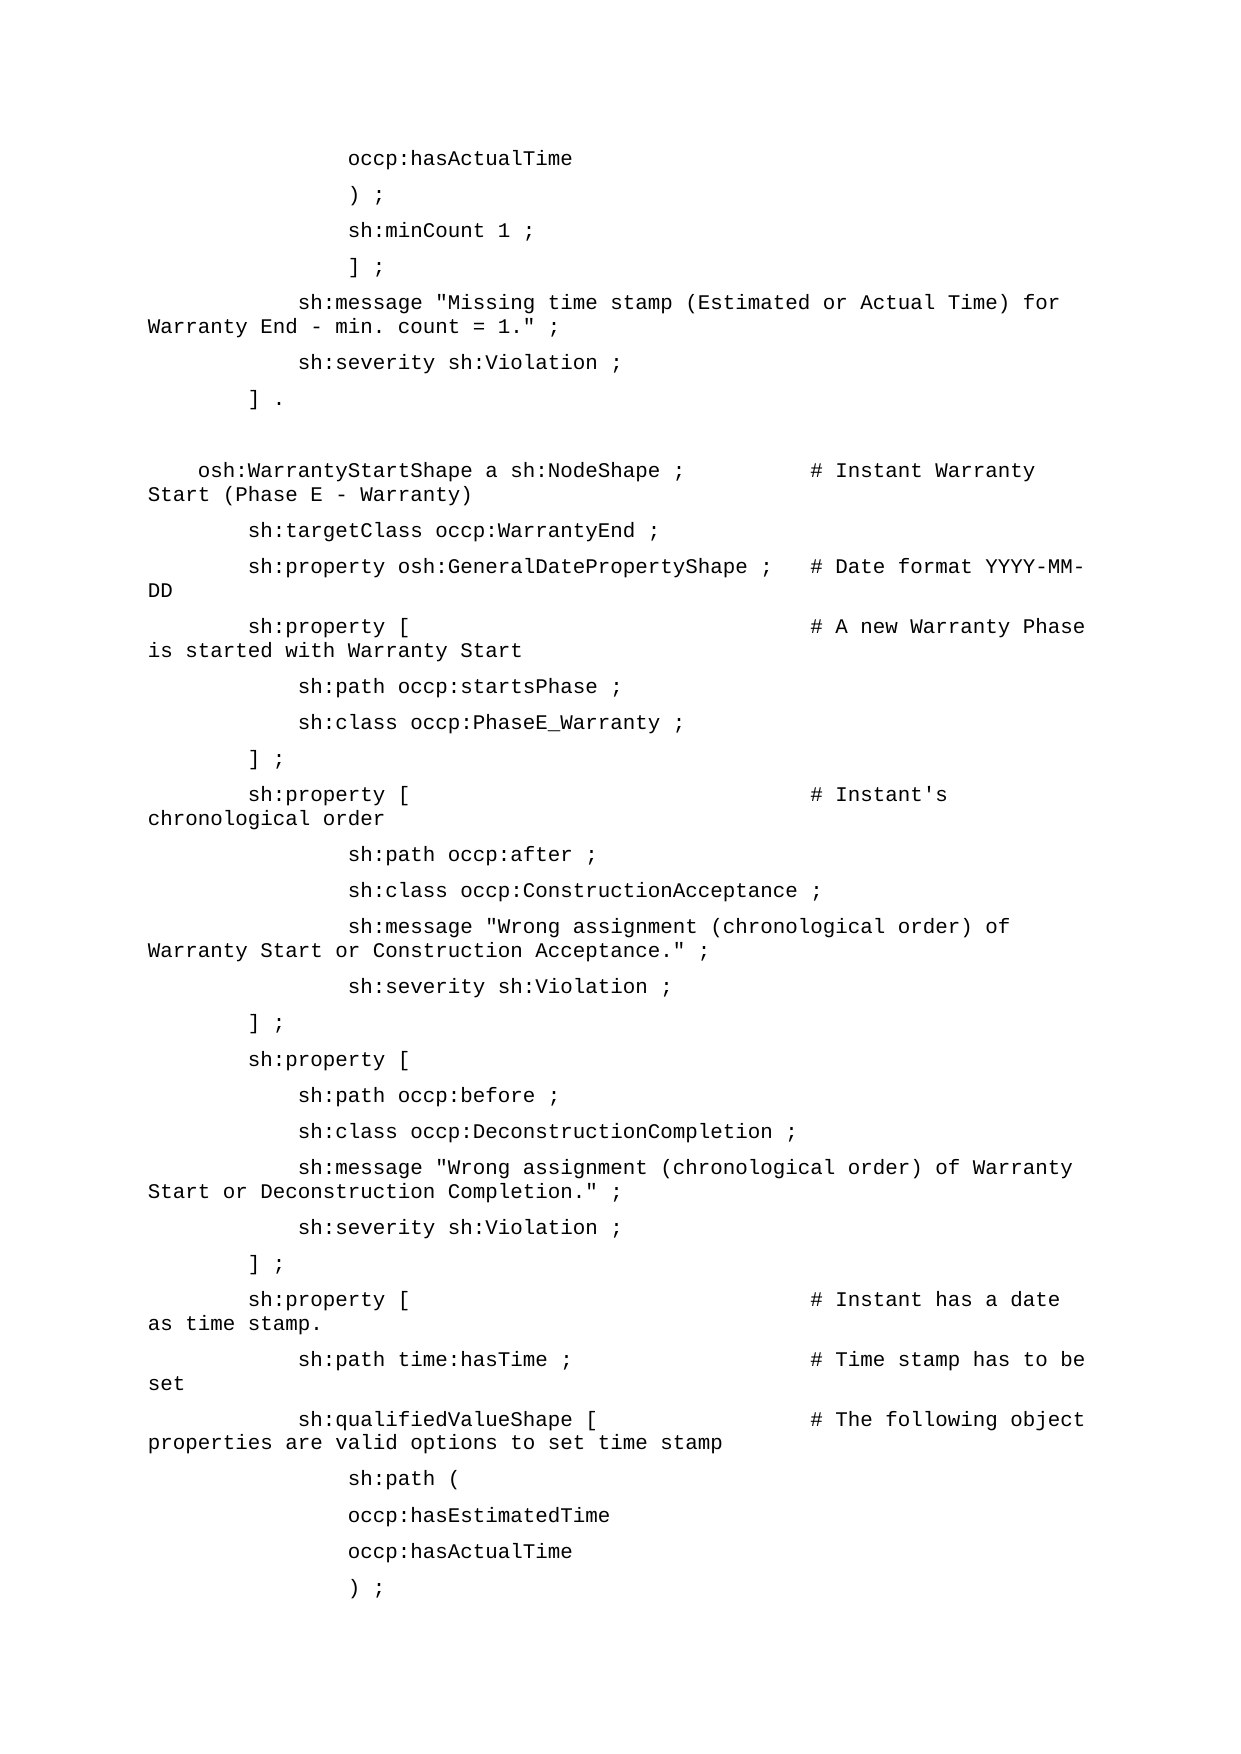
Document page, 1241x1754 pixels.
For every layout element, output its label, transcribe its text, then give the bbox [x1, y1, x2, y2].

text sh:severity sh:Violation ; [148, 1217, 1093, 1240]
text sh:minCount 1 ; [148, 220, 1093, 243]
text sh:class occp:PhaseE_Warranty ; [148, 712, 1093, 736]
text occp:hasEstimatedTime [148, 1504, 1093, 1528]
text sh:property [ # Instant's chronological order [148, 784, 1093, 832]
text sh:message "Wrong assignment (chronological order) of Warranty Start or Construction Acceptance." ; [148, 916, 1093, 964]
text sh:class occp:ConstructionAcceptance ; [148, 880, 1093, 904]
text ] ; [148, 748, 1093, 772]
text sh:path occp:startsPhase ; [148, 676, 1093, 699]
text sh:property [ # A new Warranty Phase is started with Warranty Start [148, 616, 1093, 663]
text sh:path ( [148, 1468, 1093, 1492]
text ] ; [148, 1012, 1093, 1036]
text ] ; [148, 256, 1093, 280]
text sh:message "Missing time stamp (Estimated or Actual Time) for Warranty End - min. count = 1." ; [148, 292, 1093, 339]
text osh:WarrantyStartShape a sh:NodeShape ; # Instant Warranty Start (Phase E - Warranty) [148, 460, 1093, 508]
text occp:hasActualTime [148, 148, 1093, 171]
text ) ; [148, 184, 1093, 207]
text sh:path occp:after ; [148, 844, 1093, 868]
text ] . [148, 388, 1093, 412]
text sh:qualifiedValueShape [ # The following object properties are valid options to set time stamp [148, 1409, 1093, 1456]
text sh:targetClass occp:WarrantyEnd ; [148, 520, 1093, 544]
text sh:path occp:before ; [148, 1085, 1093, 1108]
text sh:severity sh:Violation ; [148, 352, 1093, 376]
text ) ; [148, 1577, 1093, 1601]
text sh:property [ [148, 1048, 1093, 1072]
text sh:property osh:GeneralDatePropertyShape ; # Date format YYYY-MM-DD [148, 556, 1093, 604]
text sh:path time:hasTime ; # Time stamp has to be set [148, 1349, 1093, 1396]
text ] ; [148, 1253, 1093, 1277]
text sh:message "Wrong assignment (chronological order) of Warranty Start or Deconstruction Completion." ; [148, 1157, 1093, 1204]
text sh:class occp:DeconstructionCompletion ; [148, 1121, 1093, 1144]
text sh:property [ # Instant has a date as time stamp. [148, 1289, 1093, 1336]
text occp:hasActualTime [148, 1541, 1093, 1564]
text sh:severity sh:Violation ; [148, 976, 1093, 1000]
